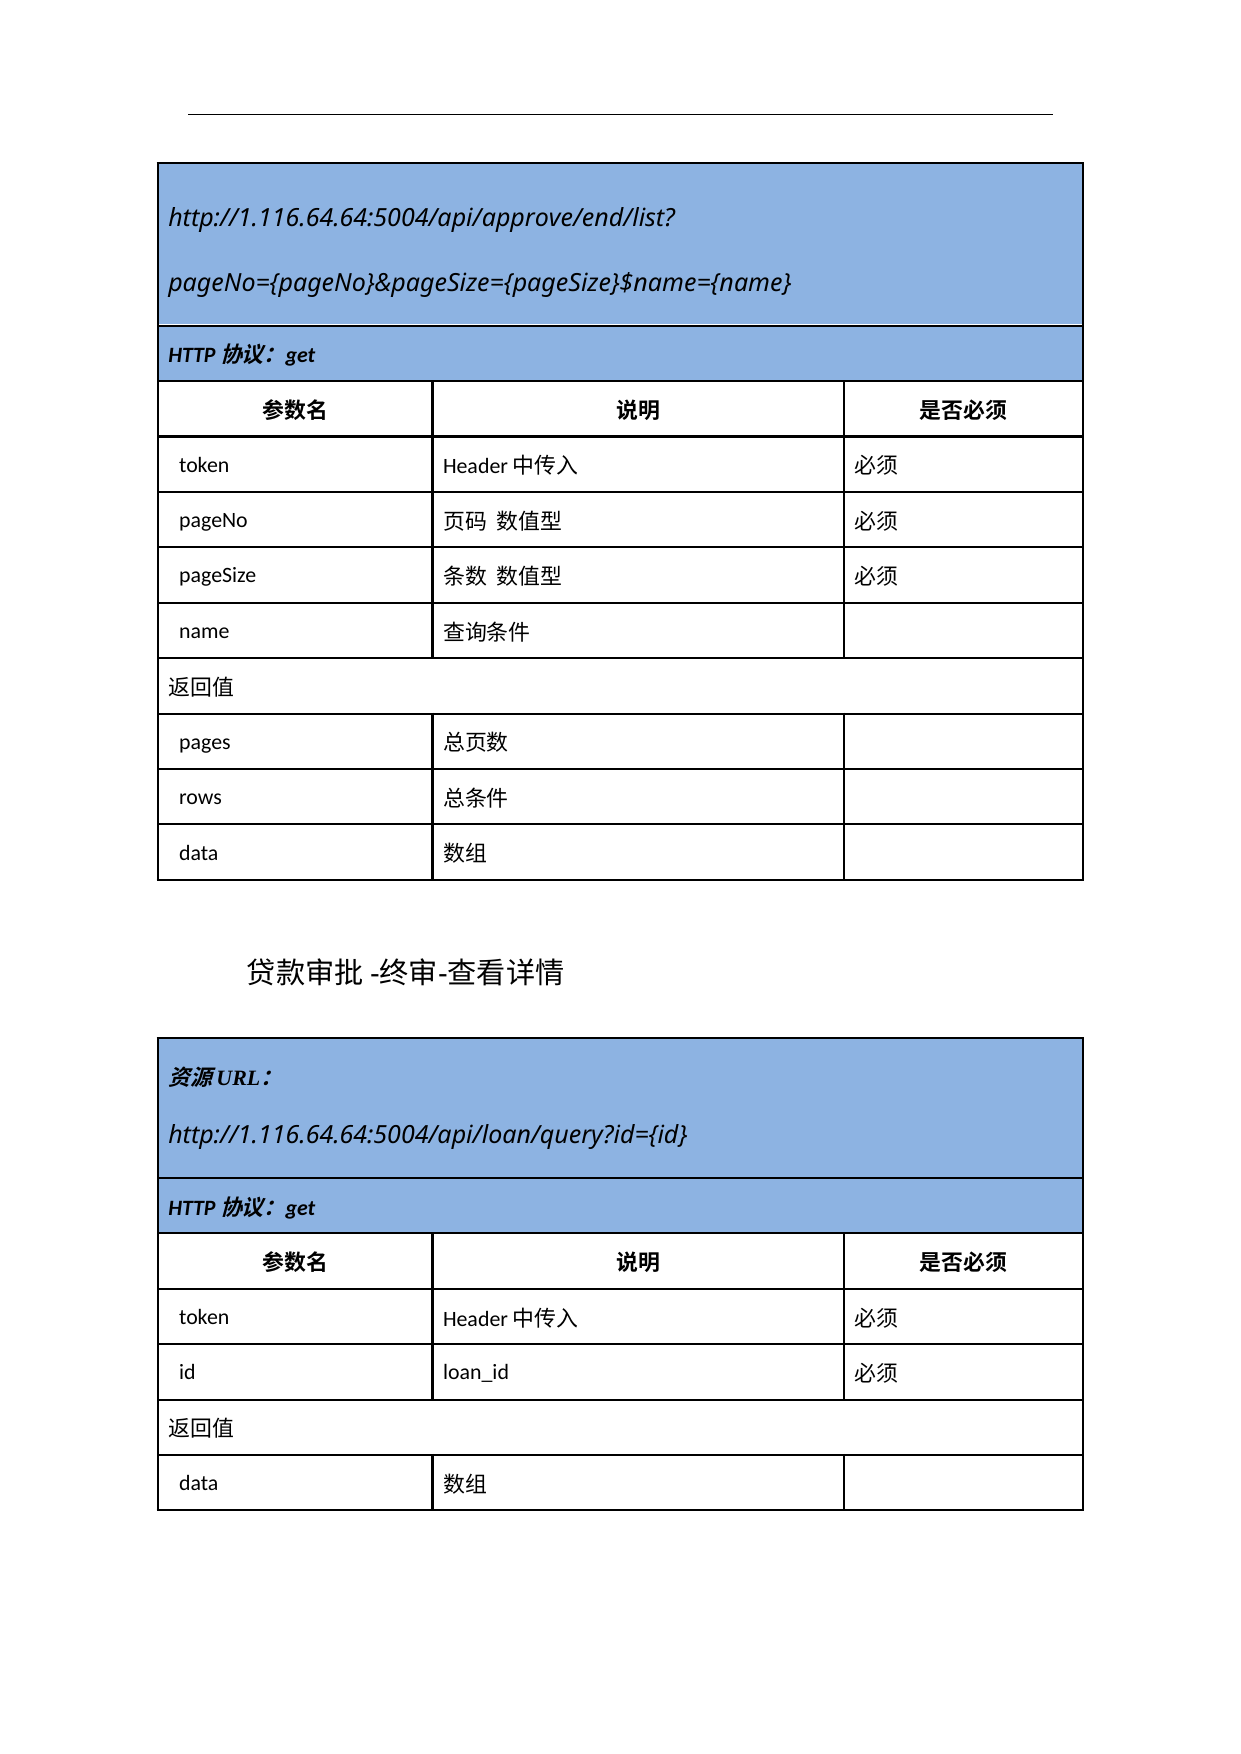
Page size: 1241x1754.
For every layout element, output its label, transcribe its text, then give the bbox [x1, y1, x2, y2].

table_cell 必须 [845, 1345, 1082, 1398]
table_header 资源URL： http://1.116.64.64:5004/api/loan/query?id={id} [159, 1039, 1082, 1177]
table_cell token [159, 1290, 431, 1343]
table_cell 必须 [845, 493, 1082, 546]
table_cell 参数名 [159, 382, 431, 435]
table_cell 总页数 [434, 715, 843, 768]
table_cell 参数名 [159, 1234, 431, 1288]
table_cell 查询条件 [434, 604, 843, 657]
table_cell pages [159, 715, 431, 768]
table_cell 返回值 [159, 659, 1082, 712]
table_cell pageNo [159, 493, 431, 546]
table_cell loan_id [434, 1345, 843, 1398]
table_cell token [159, 438, 431, 491]
table_cell data [159, 825, 431, 879]
table_cell 总条件 [434, 770, 843, 823]
table_cell 是否必须 [845, 1234, 1082, 1288]
table_cell [845, 1456, 1082, 1509]
table_cell 说明 [434, 382, 843, 435]
table_cell HTTP协议：get [159, 327, 1082, 380]
table_cell HTTP协议：get [159, 1179, 1082, 1232]
table_cell 数组 [434, 825, 843, 879]
table_cell [845, 770, 1082, 823]
table_cell [845, 825, 1082, 879]
table_cell Header中传入 [434, 1290, 843, 1343]
table_cell 条数 数值型 [434, 548, 843, 602]
table_cell pageSize [159, 548, 431, 602]
table_cell 必须 [845, 548, 1082, 602]
table_cell data [159, 1456, 431, 1509]
subtitle 贷款审批 -终审-查看详情 [247, 938, 1053, 1003]
table_cell Header中传入 [434, 438, 843, 491]
table_cell 数组 [434, 1456, 843, 1509]
table_cell 必须 [845, 1290, 1082, 1343]
table_cell [845, 715, 1082, 768]
table_cell 返回值 [159, 1401, 1082, 1454]
table_cell 说明 [434, 1234, 843, 1288]
table_cell rows [159, 770, 431, 823]
table_cell name [159, 604, 431, 657]
table_cell 必须 [845, 438, 1082, 491]
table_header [159, 164, 1082, 324]
table_cell 页码 数值型 [434, 493, 843, 546]
table_cell 是否必须 [845, 382, 1082, 435]
table_cell [845, 604, 1082, 657]
table_cell id [159, 1345, 431, 1398]
